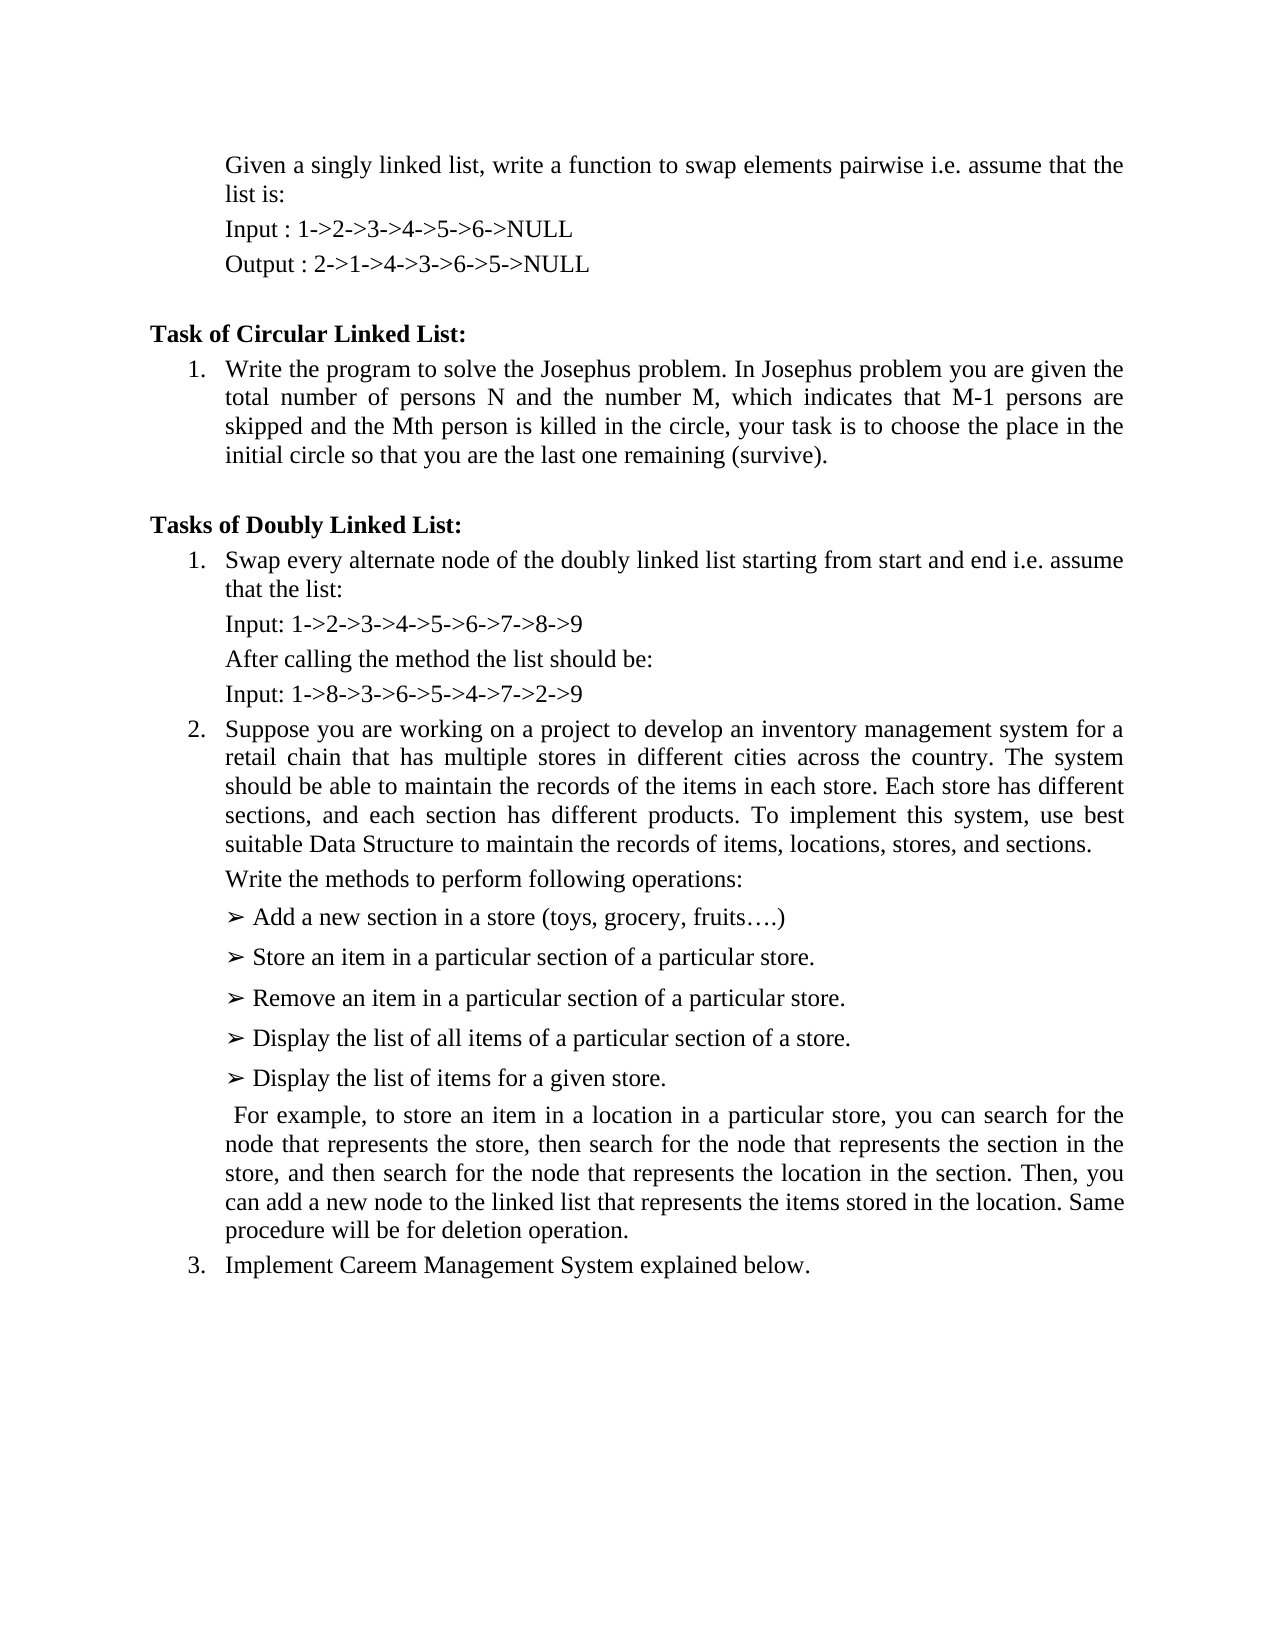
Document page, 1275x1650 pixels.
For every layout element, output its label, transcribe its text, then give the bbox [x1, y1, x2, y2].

text Given a singly linked list, write a function to swap elements pairwise i.e. assume that the list is: [225, 150, 1125, 207]
text ➢ Store an item in a particular section of a particular store. [225, 939, 1125, 973]
text Output : 2->1->4->3->6->5->NULL [225, 249, 1125, 277]
text ➢ Remove an item in a particular section of a particular store. [225, 979, 1125, 1013]
text Input : 1->2->3->4->5->6->NULL [225, 214, 1125, 242]
text ➢ Add a new section in a store (toys, grocery, fruits….) [225, 899, 1125, 933]
text After calling the method the list should be: [225, 644, 1125, 672]
text ➢ Display the list of items for a given store. [225, 1060, 1125, 1094]
text Tasks of Doubly Linked List: [150, 510, 1125, 539]
text ➢ Display the list of all items of a particular section of a store. [225, 1020, 1125, 1054]
text Input: 1->8->3->6->5->4->7->2->9 [225, 679, 1125, 707]
list Implement Careem Management System explained below. [187, 1250, 1125, 1279]
text Write the methods to perform following operations: [225, 864, 1125, 892]
list Suppose you are working on a project to develop an inventory management system for a retail chain that has multiple stores in different cities across the country. The system should be able to maintain the records of the items in each store. Each store has different sections, and each section has different products. To implement this system, use best suitable Data Structure to maintain the records of items, locations, stores, and sections. [187, 714, 1125, 857]
text For example, to store an item in a location in a particular store, you can search for the node that represents the store, then search for the node that represents the section in the store, and then search for the node that represents the location in the section. Then, you can add a new node to the linked list that represents the items stored in the location. Same procedure will be for deletion operation. [225, 1100, 1125, 1244]
text Input: 1->2->3->4->5->6->7->8->9 [225, 609, 1125, 637]
list Swap every alternate node of the doubly linked list starting from start and end i.e. assume that the list: [187, 545, 1125, 602]
text Task of Circular Linked List: [150, 319, 1125, 347]
list Write the program to solve the Josephus problem. In Josephus problem you are given the total number of persons N and the number M, which indicates that M-1 persons are skipped and the Mth person is killed in the circle, your task is to choose the place in the initial circle so that you are the last one remaining (survive). [187, 354, 1125, 469]
